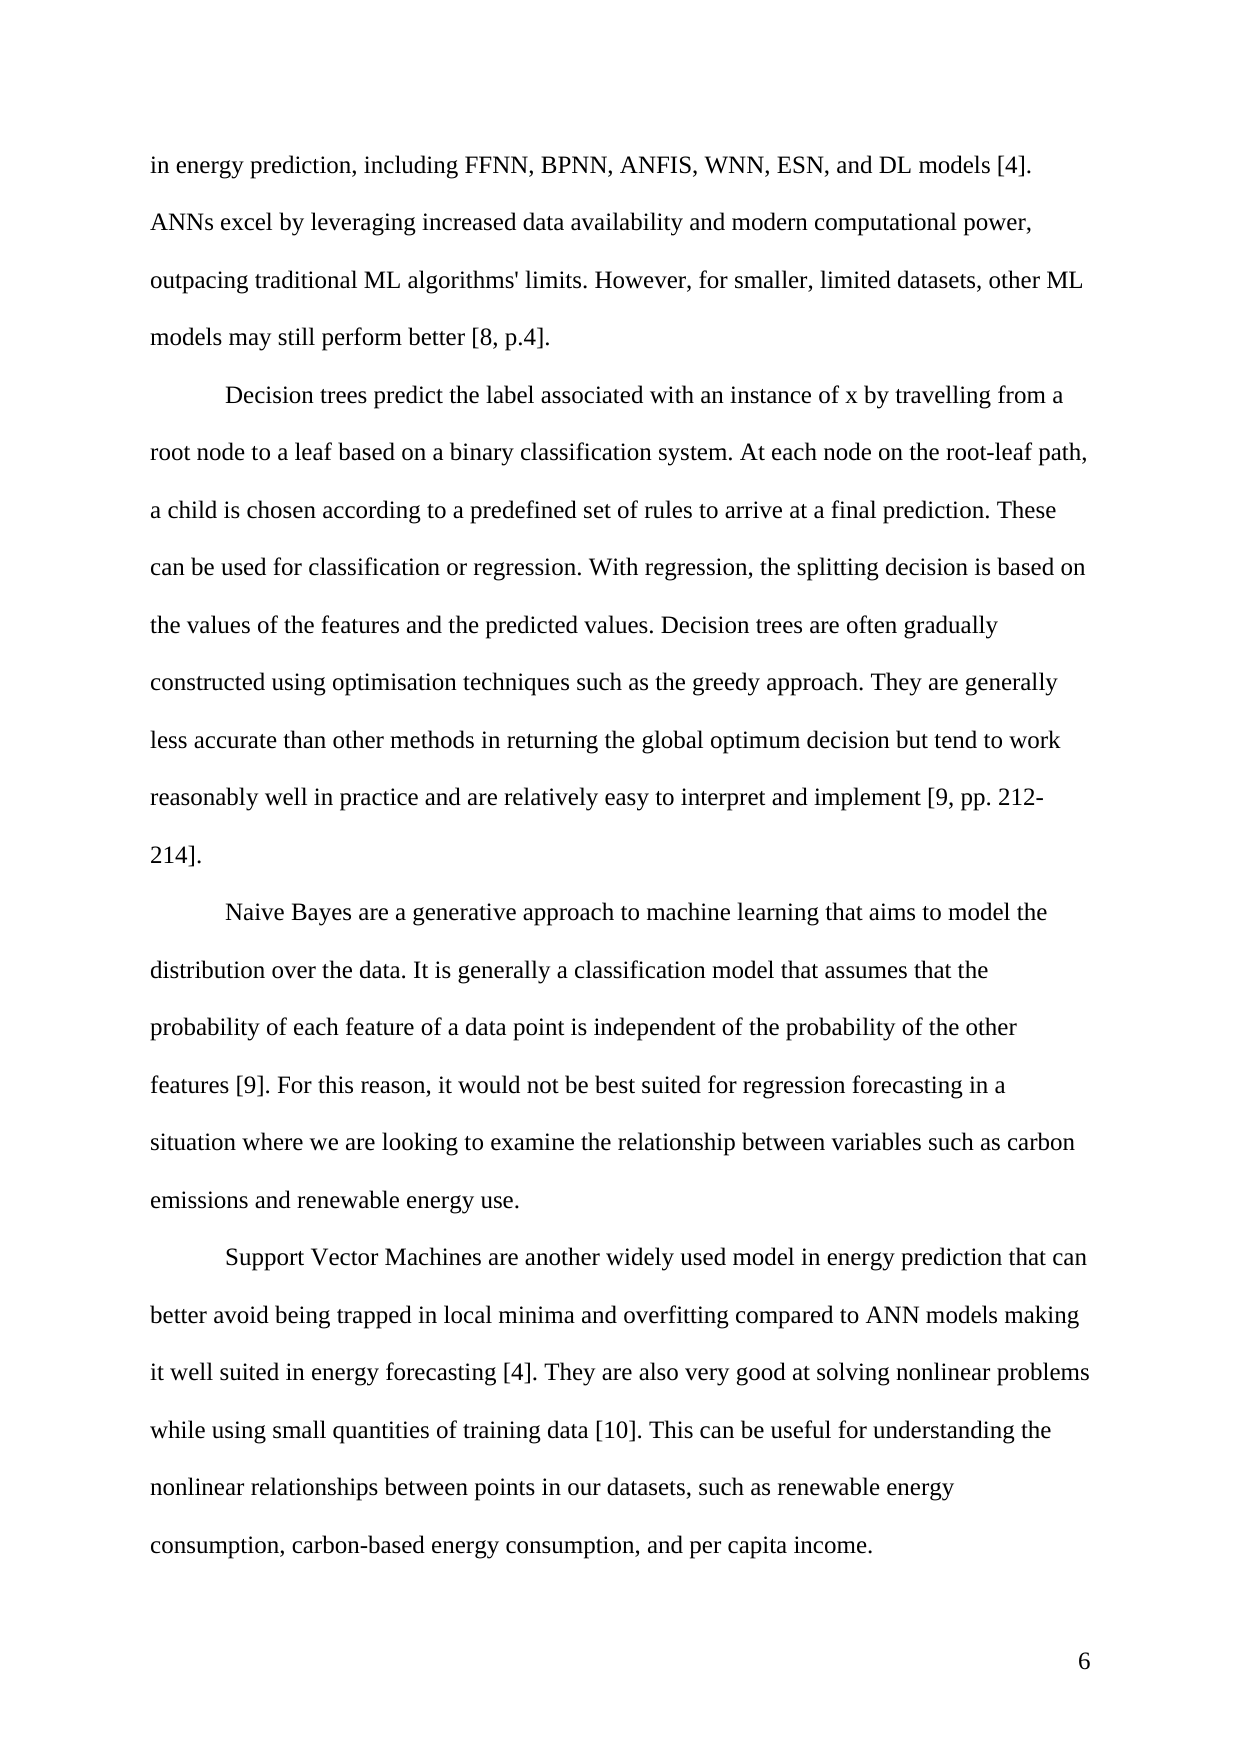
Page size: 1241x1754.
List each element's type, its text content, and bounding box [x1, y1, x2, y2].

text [150, 150, 1090, 351]
text Decision trees predict the label associated with an instance of x by travelling from a root node to a leaf based on a binary classification system. At each node on the root-leaf path, a child is chosen according to a predefined set of rules to arrive at a final prediction. These can be used for classification or regression. With regression, the splitting decision is based on the values of the features and the predicted values. Decision trees are often gradually constructed using optimisation techniques such as the greedy approach. They are generally less accurate than other methods in returning the global optimum decision but tend to work reasonably well in practice and are relatively easy to interpret and implement [9, pp. 212-214]. [150, 380, 1090, 869]
text Naive Bayes are a generative approach to machine learning that aims to model the distribution over the data. It is generally a classification model that assumes that the probability of each feature of a data point is independent of the probability of the other features [9]. For this reason, it would not be best suited for regression forecasting in a situation where we are looking to examine the relationship between variables such as carbon emissions and renewable energy use. [150, 897, 1090, 1214]
text Support Vector Machines are another widely used model in energy prediction that can better avoid being trapped in local minima and overfitting compared to ANN models making it well suited in energy forecasting [4]. They are also very good at solving nonlinear problems while using small quantities of training data [10]. This can be useful for understanding the nonlinear relationships between points in our datasets, such as renewable energy consumption, carbon-based energy consumption, and per capita income. [150, 1242, 1090, 1559]
